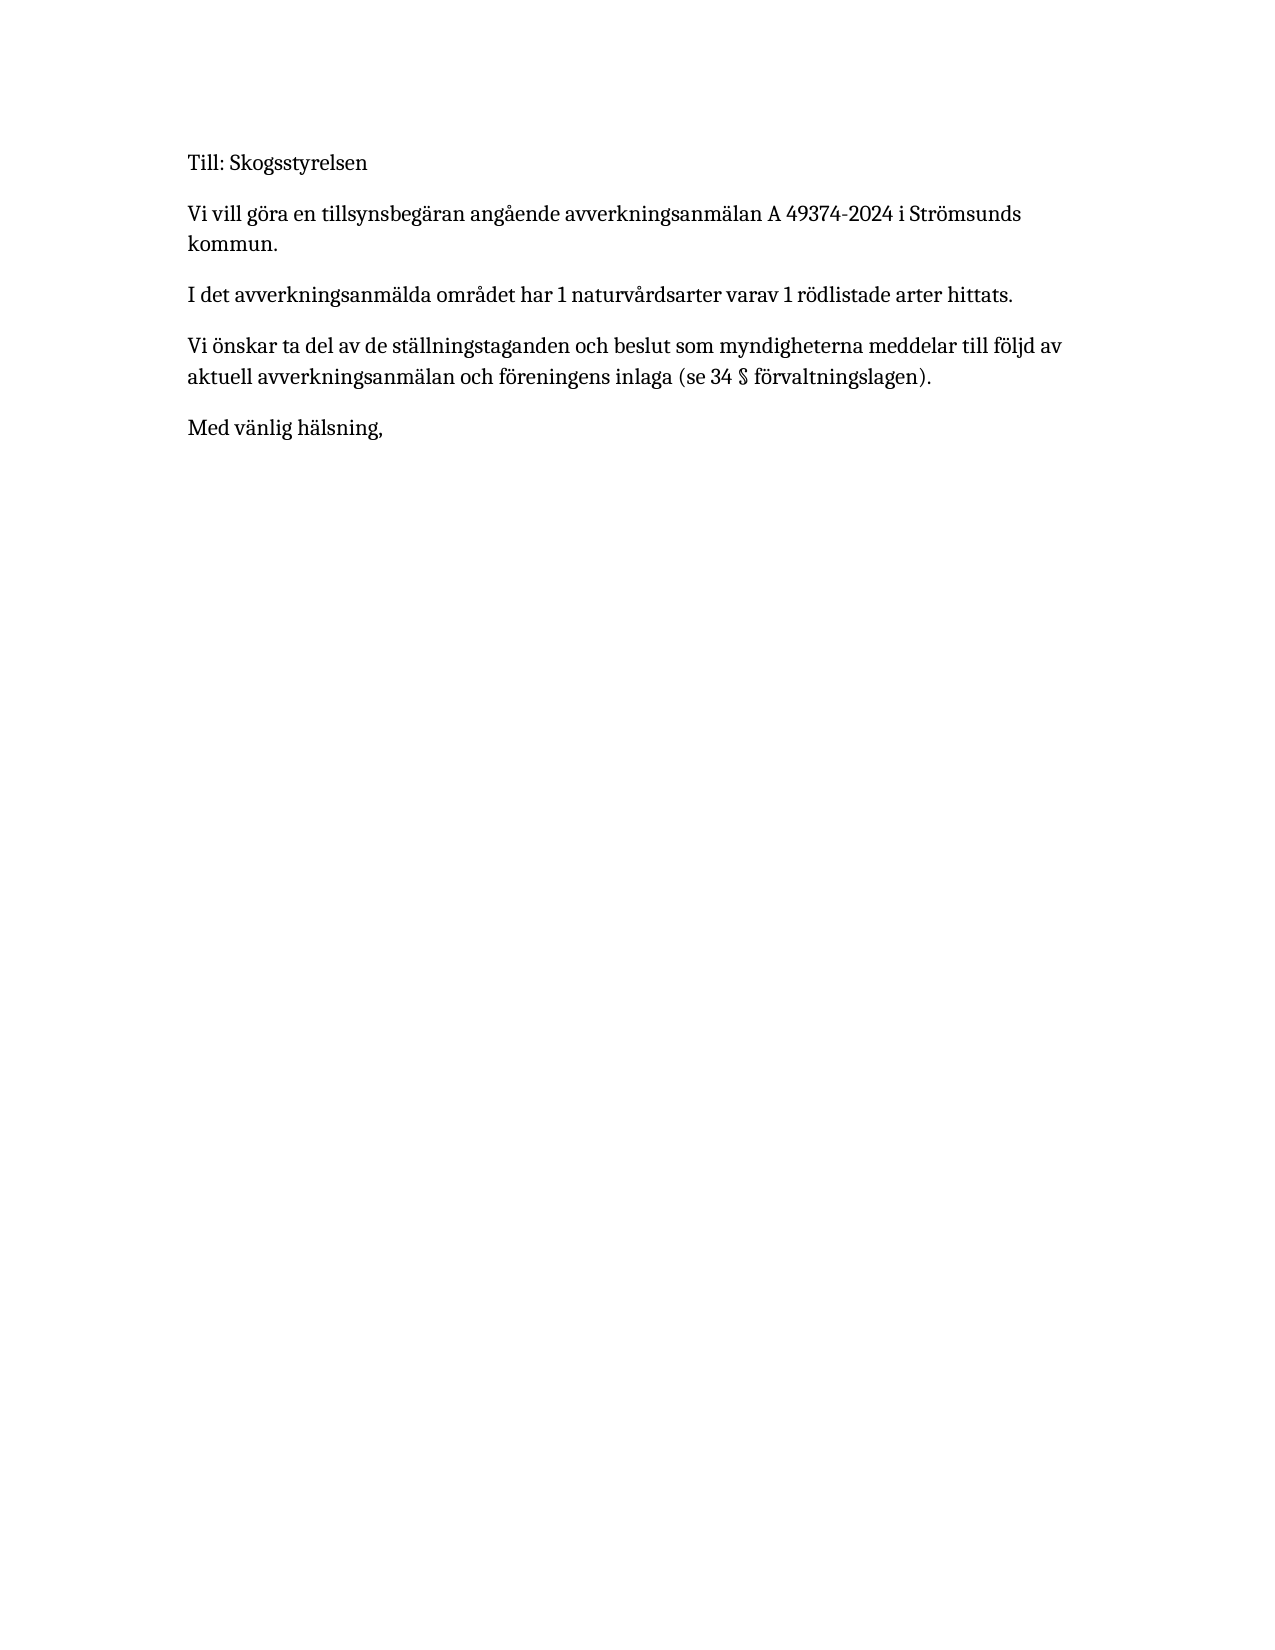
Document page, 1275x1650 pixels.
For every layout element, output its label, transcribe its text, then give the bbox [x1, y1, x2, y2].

text Till: Skogsstyrelsen [187, 150, 1087, 176]
text I det avverkningsanmälda området har 1 naturvårdsarter varav 1 rödlistade arter hittats. [187, 282, 1087, 309]
text Vi önskar ta del av de ställningstaganden och beslut som myndigheterna meddelar till följd av aktuell avverkningsanmälan och föreningens inlaga (se 34 § förvaltningslagen). [187, 333, 1087, 390]
text Med vänlig hälsning, [187, 414, 1087, 471]
text Vi vill göra en tillsynsbegäran angående avverkningsanmälan A 49374-2024 i Strömsunds kommun. [187, 201, 1087, 258]
